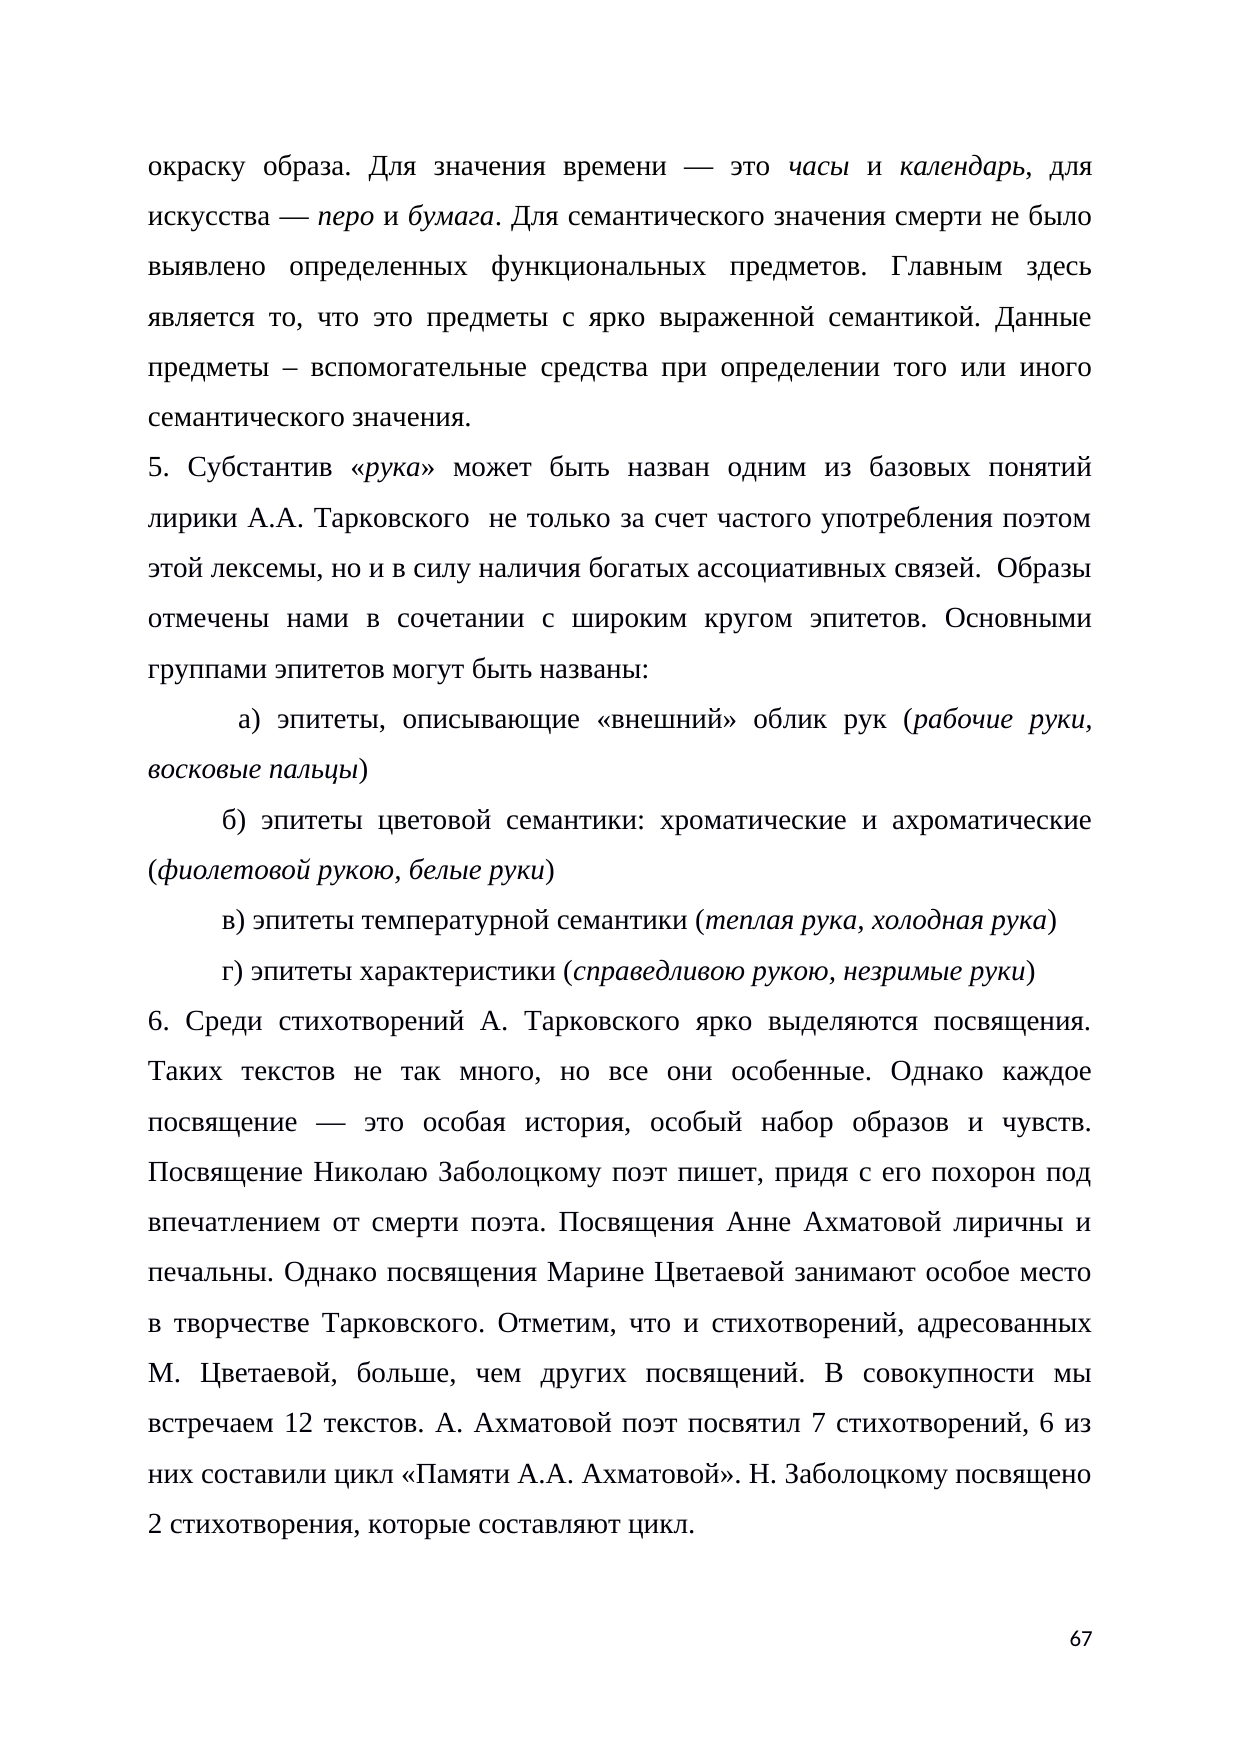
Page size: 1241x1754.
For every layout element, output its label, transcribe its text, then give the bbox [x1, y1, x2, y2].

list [148, 148, 1092, 433]
text в) эпитеты температурной семантики (теплая рука, холодная рука) [148, 902, 1092, 936]
text б) эпитеты цветовой семантики: хроматические и ахроматические (фиолетовой рукою, белые руки) [148, 802, 1092, 886]
text а) эпитеты, описывающие «внешний» облик рук (рабочие руки, восковые пальцы) [148, 701, 1092, 785]
text 6. Среди стихотворений А. Тарковского ярко выделяются посвящения. Таких текстов не так много, но все они особенные. Однако каждое посвящение — это особая история, особый набор образов и чувств. Посвящение Николаю Заболоцкому поэт пишет, придя с его похорон под впечатлением от смерти поэта. Посвящения Анне Ахматовой лиричны и печальны. Однако посвящения Марине Цветаевой занимают особое место в творчестве Тарковского. Отметим, что и стихотворений, адресованных М. Цветаевой, больше, чем других посвящений. В совокупности мы встречаем 12 текстов. А. Ахматовой поэт посвятил 7 стихотворений, 6 из них составили цикл «Памяти А.А. Ахматовой». Н. Заболоцкому посвящено 2 стихотворения, которые составляют цикл. [148, 1003, 1092, 1540]
list 5. Субстантив «рука» может быть назван одним из базовых понятий лирики А.А. Тарковского не только за счет частого употребления поэтом этой лексемы, но и в силу наличия богатых ассоциативных связей. Образы отмечены нами в сочетании с широким кругом эпитетов. Основными группами эпитетов могут быть названы: [148, 449, 1092, 684]
text г) эпитеты характеристики (справедливою рукою, незримые руки) [148, 953, 1092, 986]
